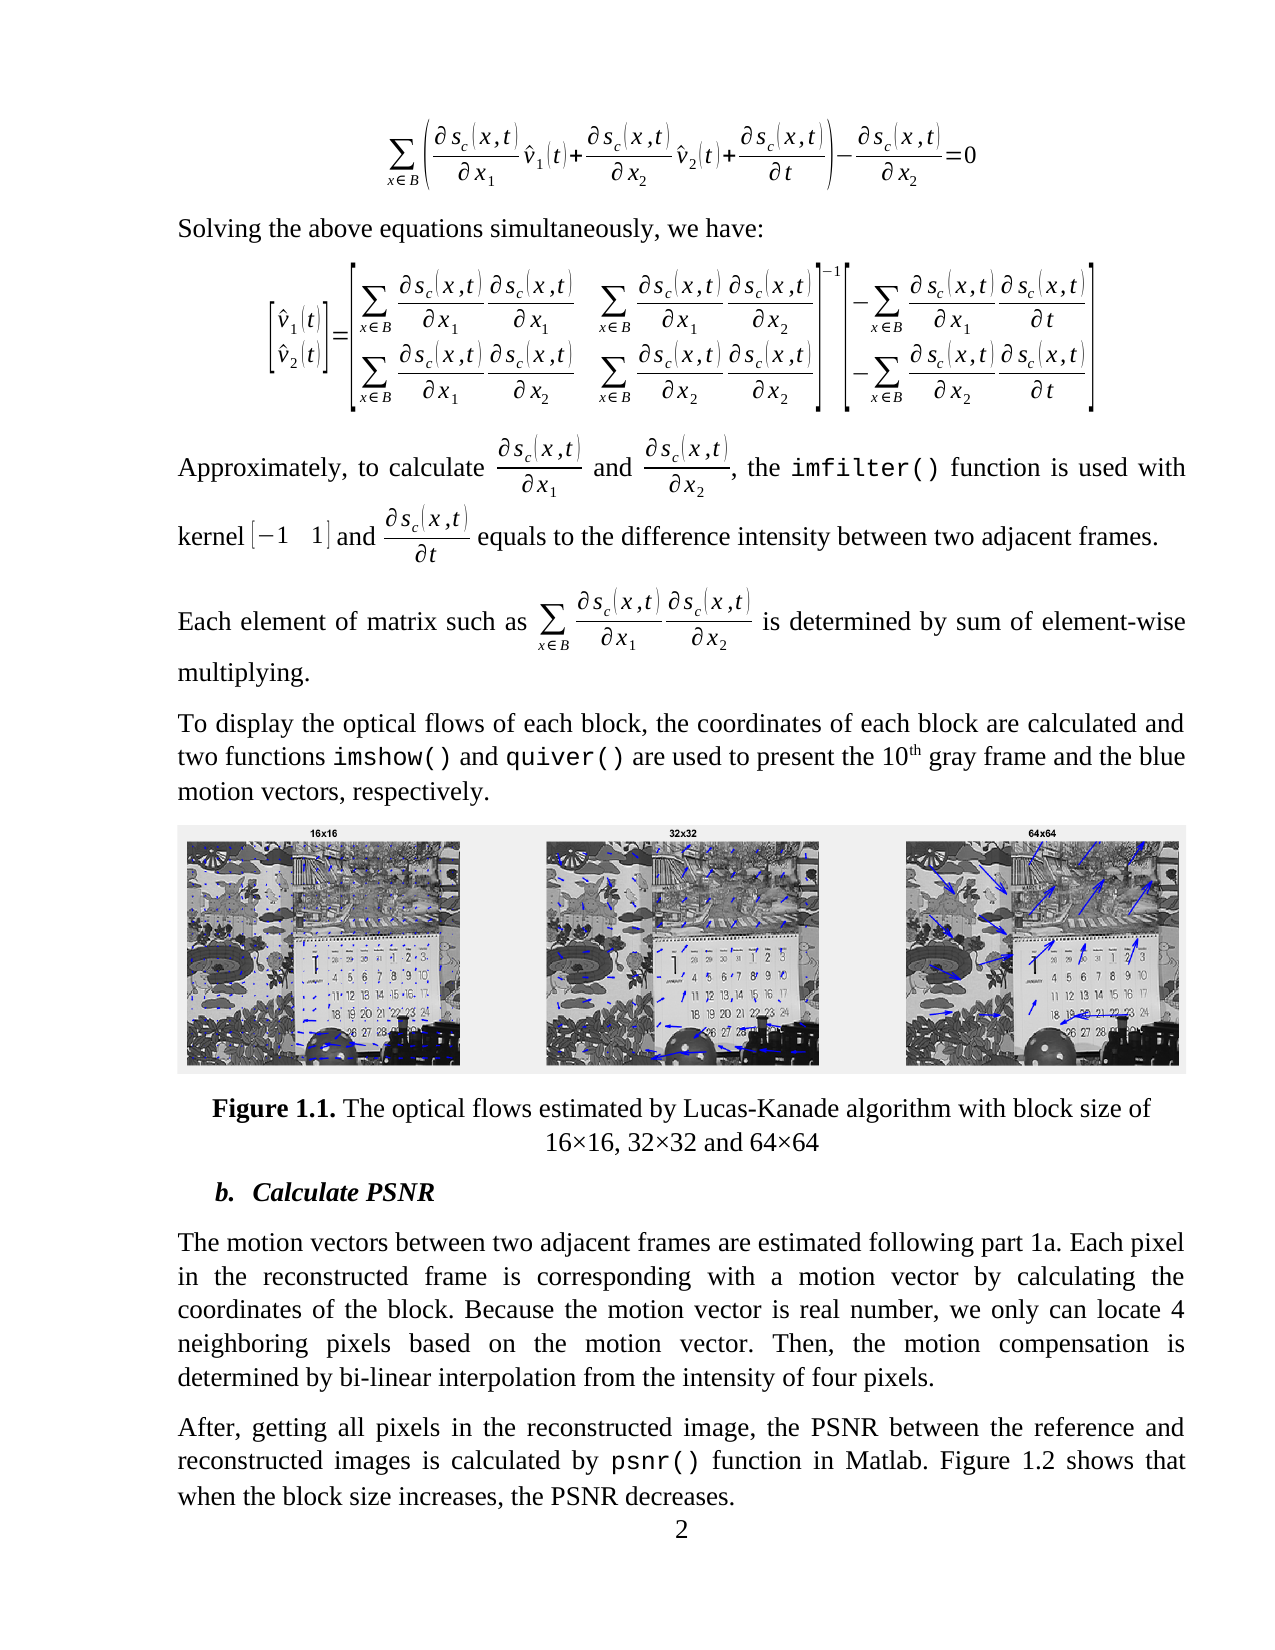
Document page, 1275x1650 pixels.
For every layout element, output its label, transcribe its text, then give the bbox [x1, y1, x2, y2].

text Approximately, to calculate and , the imfilter() function is used with kernel and equals to the difference intensity between two adjacent frames. [177, 433, 1186, 567]
text Figure 1.1. The optical flows estimated by Lucas-Kanade algorithm with block size of 16×16, 32×32 and 64×64 [177, 1093, 1186, 1157]
list Calculate PSNR [215, 1176, 1186, 1207]
text Solving the above equations simultaneously, we have: [177, 212, 1186, 243]
text After, getting all pixels in the reconstructed image, the PSNR between the reference and reconstructed images is calculated by psnr() function in Matlab. Figure 1.2 shows that when the block size increases, the PSNR decreases. [177, 1411, 1186, 1511]
text Each element of matrix such as is determined by sum of element-wise multiplying. [177, 586, 1186, 688]
text The motion vectors between two adjacent frames are estimated following part 1a. Each pixel in the reconstructed frame is corresponding with a motion vector by calculating the coordinates of the block. Because the motion vector is real number, we only can locate 4 neighboring pixels based on the motion vector. Then, the motion compensation is determined by bi-linear interpolation from the intensity of four pixels. [177, 1227, 1186, 1392]
picture [177, 825, 1187, 1074]
text To display the optical flows of each block, the coordinates of each block are calculated and two functions imshow() and quiver() are used to present the 10th gray frame and the blue motion vectors, respectively. [177, 707, 1186, 807]
